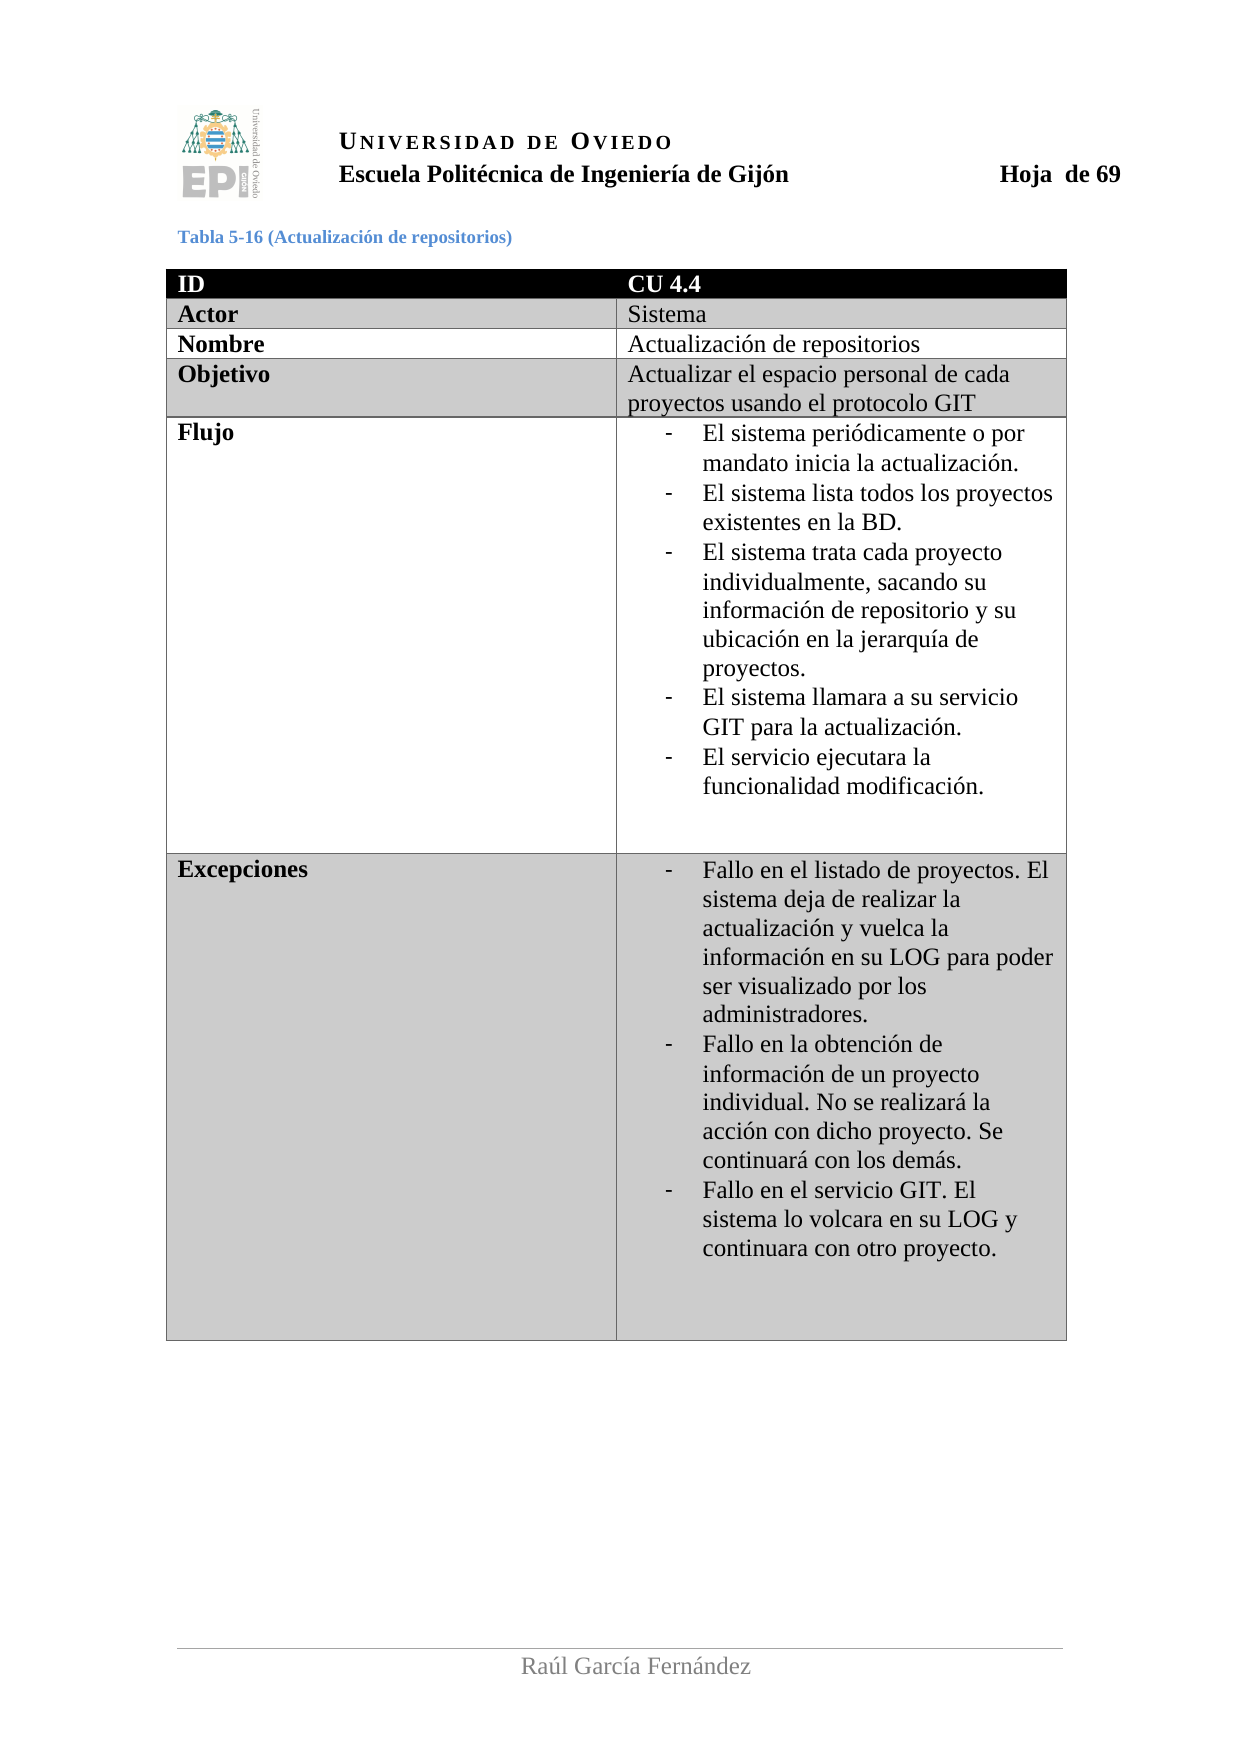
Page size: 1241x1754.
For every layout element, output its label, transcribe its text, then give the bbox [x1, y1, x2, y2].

table_cell Actualizar el espacio personal de cada proyectos usando el protocolo GIT [617, 359, 1066, 416]
table_header CU 4.4 [617, 270, 1066, 298]
table_cell El sistema periódicamente o por mandato inicia la actualización. El sistema lista todos los proyectos existentes en la BD. El sistema trata cada proyecto individualmente, sacando su información de repositorio y su ubicación en la jerarquía de proyectos. El sistema llamara a su servicio GIT para la actualización. El servicio ejecutara la funcionalidad modificación. [617, 418, 1066, 853]
table_header ID [167, 270, 616, 298]
table_cell Flujo [167, 418, 616, 853]
text Tabla 5-16 (Actualización de repositorios) [177, 226, 1063, 248]
table_cell Excepciones [167, 854, 616, 1340]
table_cell Nombre [167, 329, 616, 358]
table_cell Objetivo [167, 359, 616, 416]
table_cell Fallo en el listado de proyectos. El sistema deja de realizar la actualización y vuelca la información en su LOG para poder ser visualizado por los administradores. Fallo en la obtención de información de un proyecto individual. No se realizará la acción con dicho proyecto. Se continuará con los demás. Fallo en el servicio GIT. El sistema lo volcara en su LOG y continuara con otro proyecto. [617, 854, 1066, 1340]
table_cell Actor [167, 299, 616, 328]
table_cell Sistema [617, 299, 1066, 328]
table_cell Actualización de repositorios [617, 329, 1066, 358]
picture [177, 105, 264, 201]
